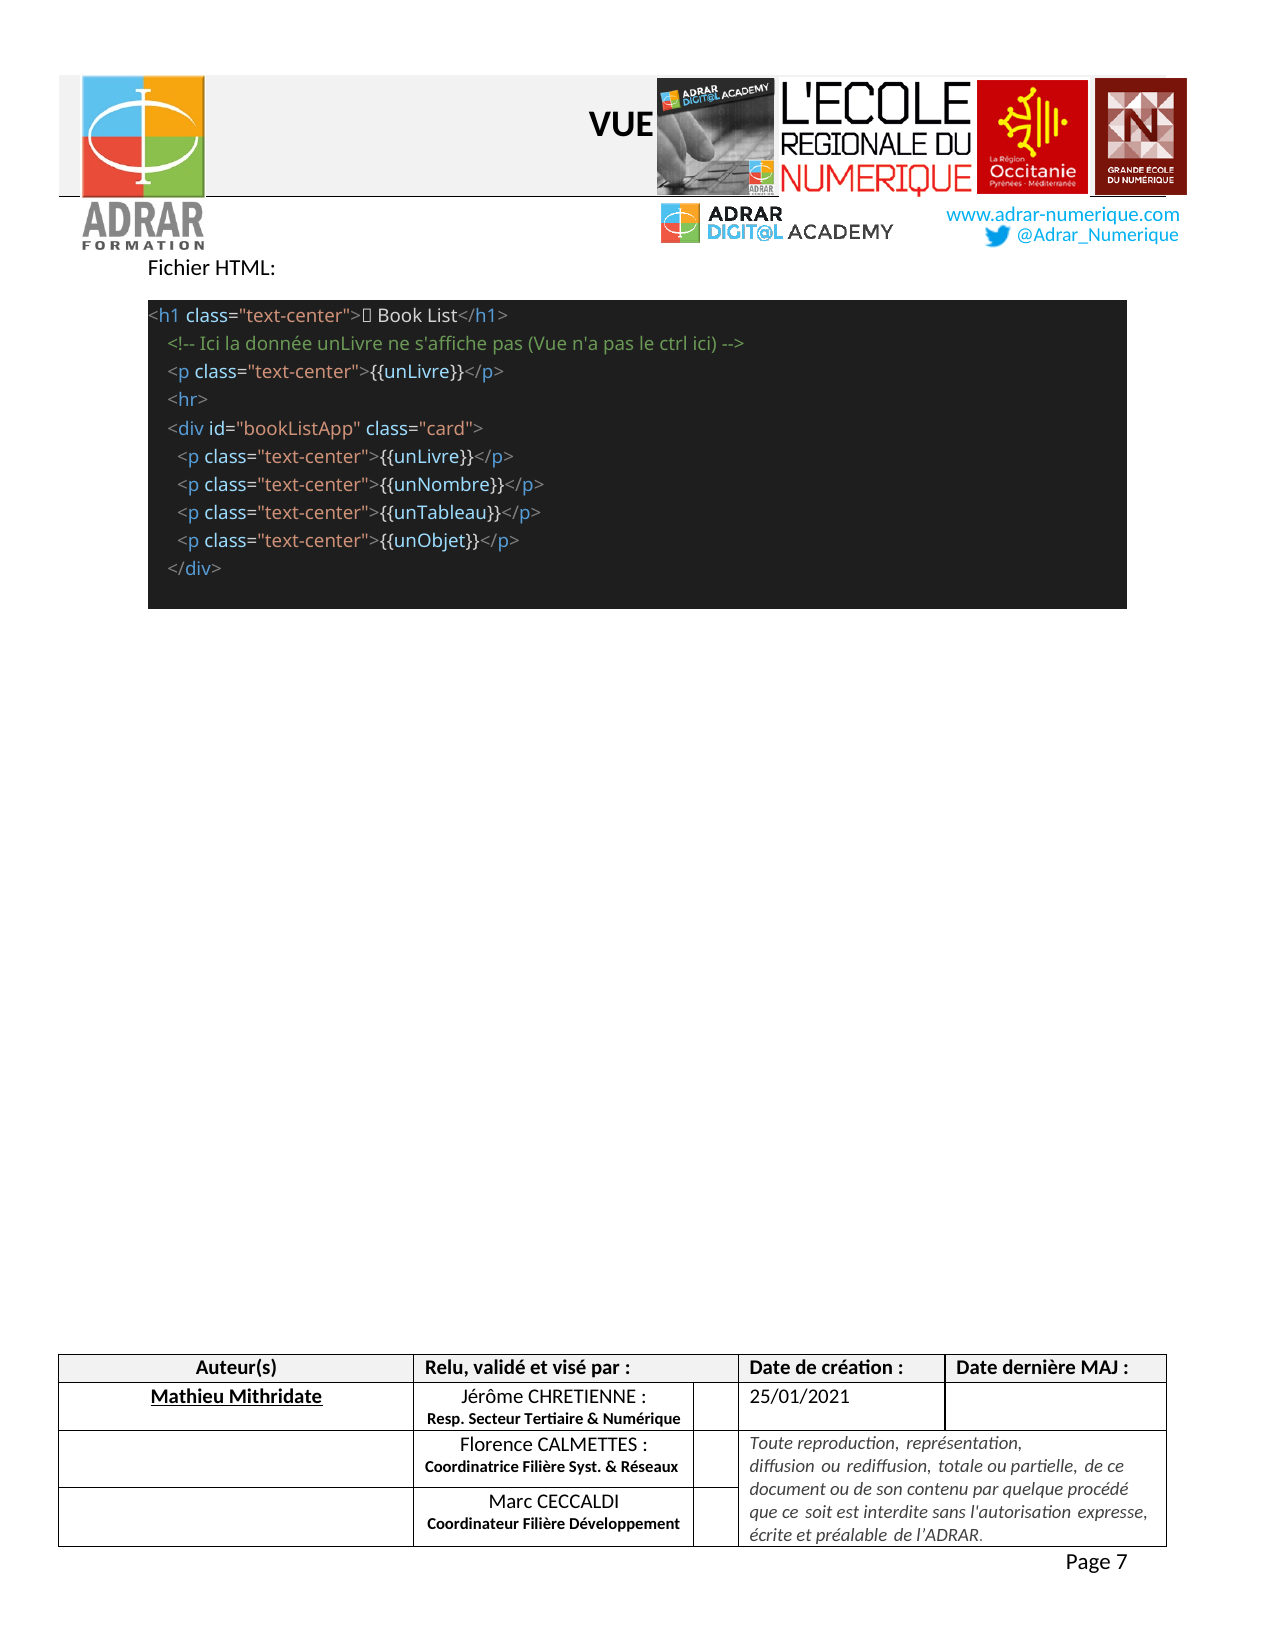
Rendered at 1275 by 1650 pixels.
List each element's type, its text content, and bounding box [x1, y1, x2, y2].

text <p class="text-center">{{unLivre}}</p> [148, 356, 1127, 384]
text <!-- Ici la donnée unLivre ne s'affiche pas (Vue n'a pas le ctrl ici) --> [148, 328, 1127, 356]
text <h1 class="text-center">📖 Book List</h1> [148, 300, 1127, 328]
text <hr> [148, 384, 1127, 412]
text <p class="text-center">{{unObjet}}</p> [148, 525, 1127, 553]
text <div id="bookListApp" class="card"> [148, 412, 1127, 440]
picture [981, 218, 1014, 251]
text <p class="text-center">{{unNombre}}</p> [148, 468, 1127, 497]
picture [647, 71, 1195, 256]
text <p class="text-center">{{unLivre}}</p> [148, 440, 1127, 468]
text Fichier HTML: [148, 253, 1127, 281]
text </div> [148, 553, 1127, 581]
text <p class="text-center">{{unTableau}}</p> [148, 497, 1127, 525]
picture [80, 73, 206, 252]
